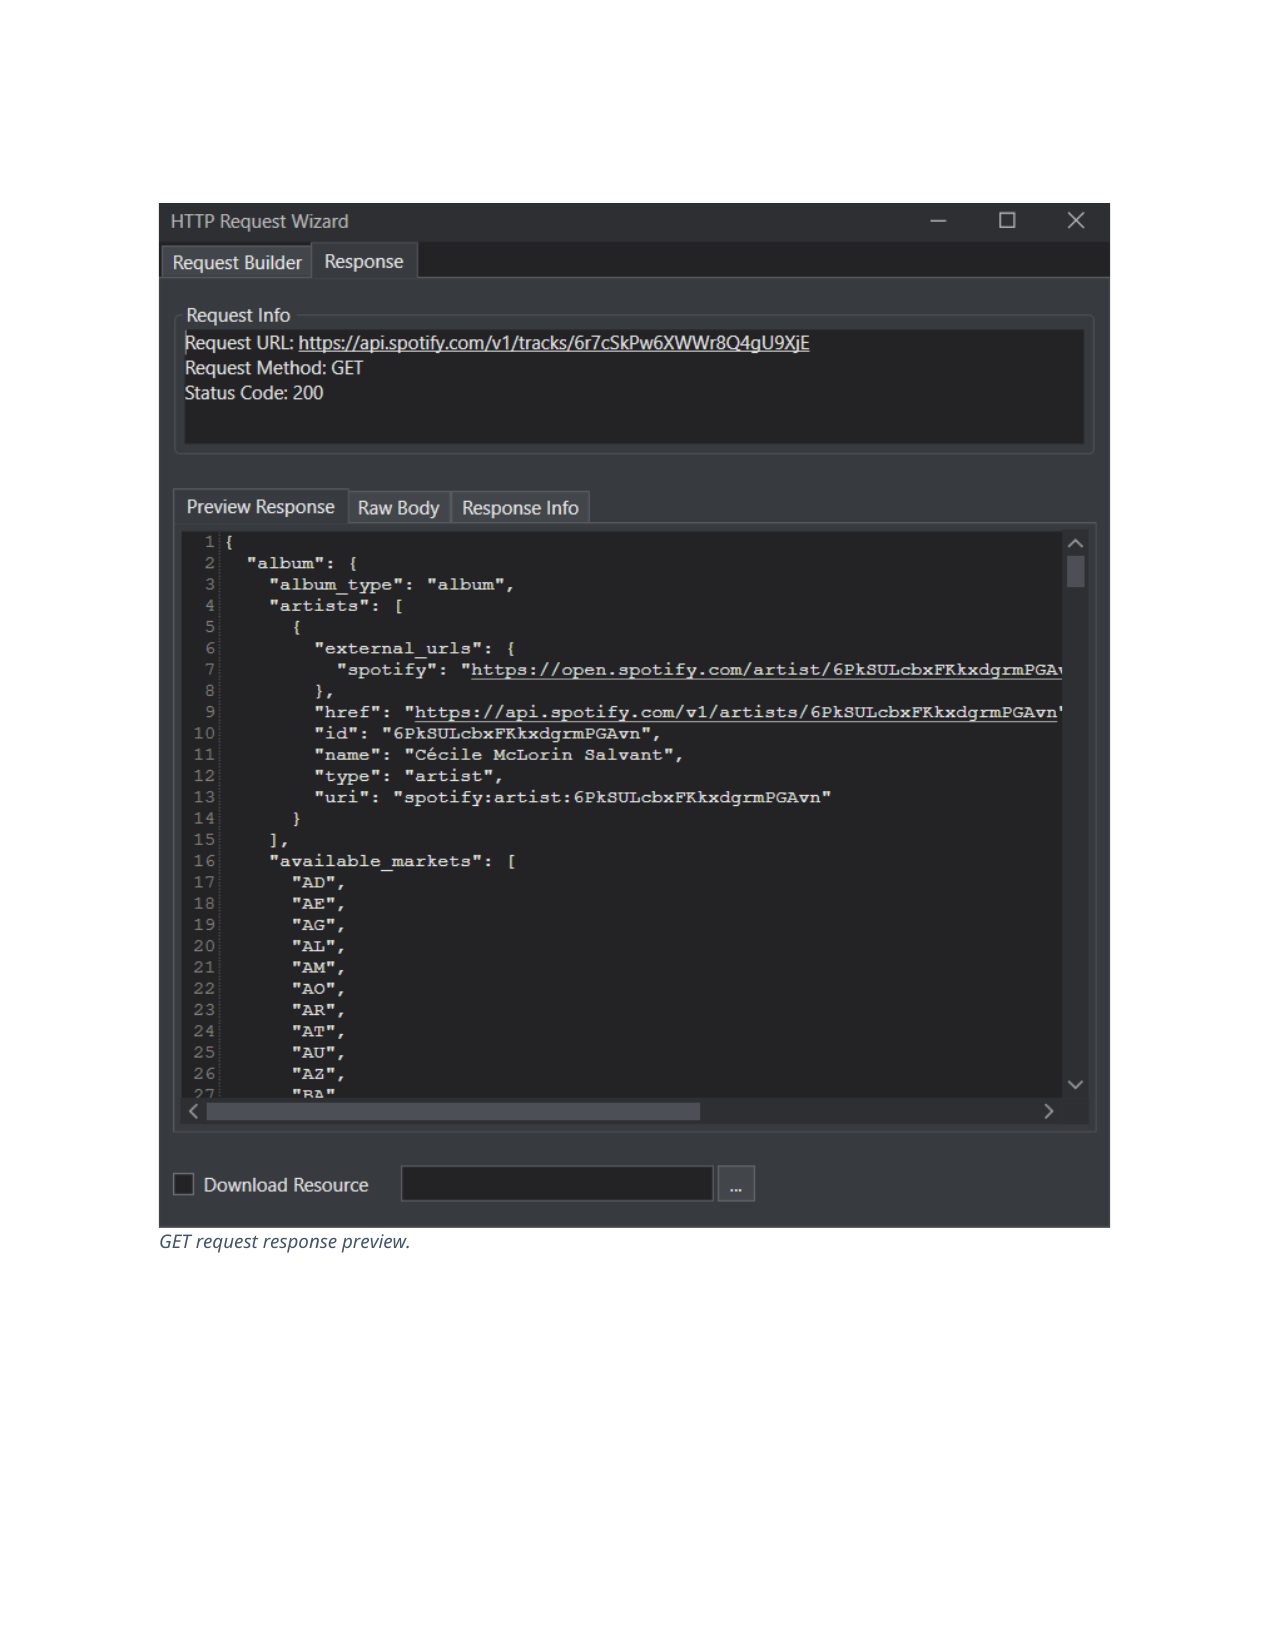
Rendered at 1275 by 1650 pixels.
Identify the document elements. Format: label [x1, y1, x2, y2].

picture [158, 203, 1111, 1227]
